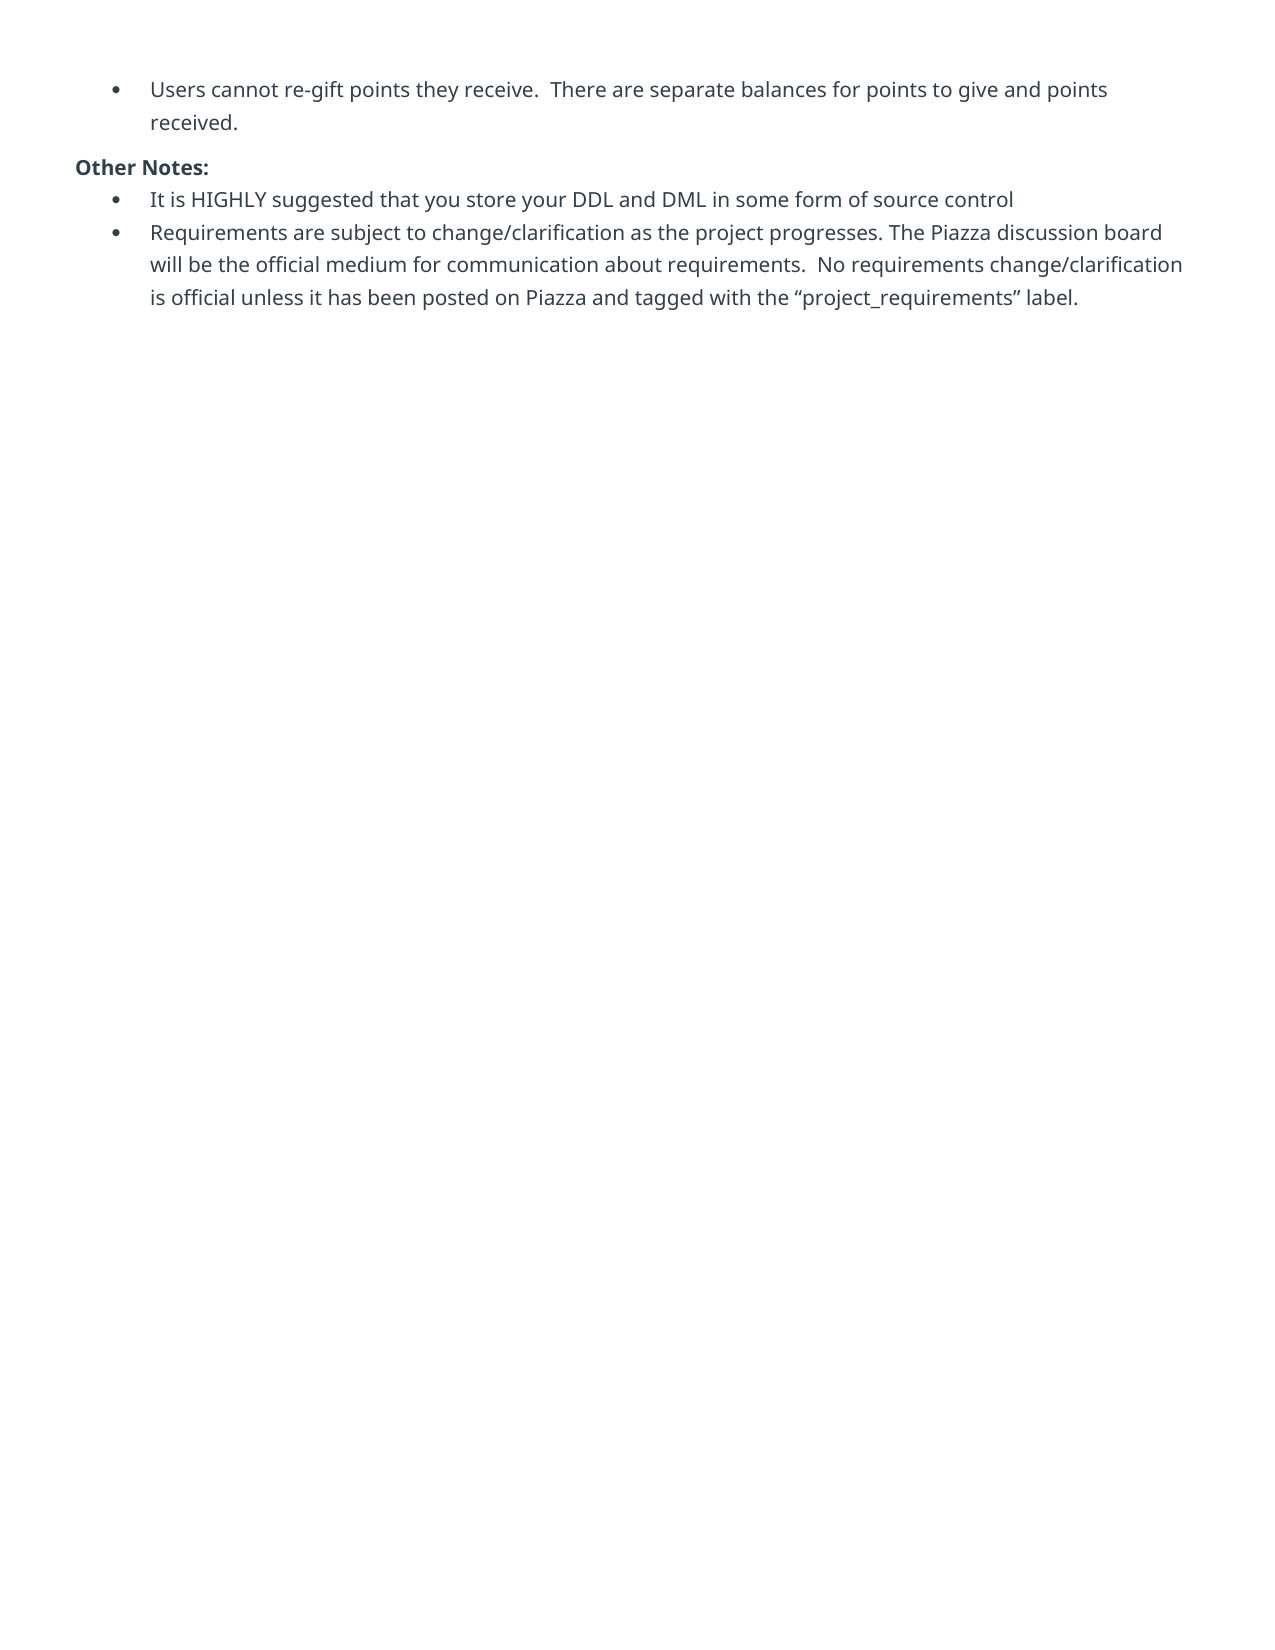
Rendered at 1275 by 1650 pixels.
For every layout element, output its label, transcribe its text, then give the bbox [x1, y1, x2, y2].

list Requirements are subject to change/clarification as the project progresses. The Piazza discussion board will be the official medium for communication about requirements. No requirements change/clarification is official unless it has been posted on Piazza and tagged with the “project_requirements” label. [112, 218, 1200, 312]
list Users cannot re-gift points they receive. There are separate balances for points to give and points received. [112, 75, 1200, 136]
text Other Notes: [75, 153, 1200, 181]
list It is HIGHLY suggested that you store your DDL and DML in some form of source control [112, 185, 1200, 214]
